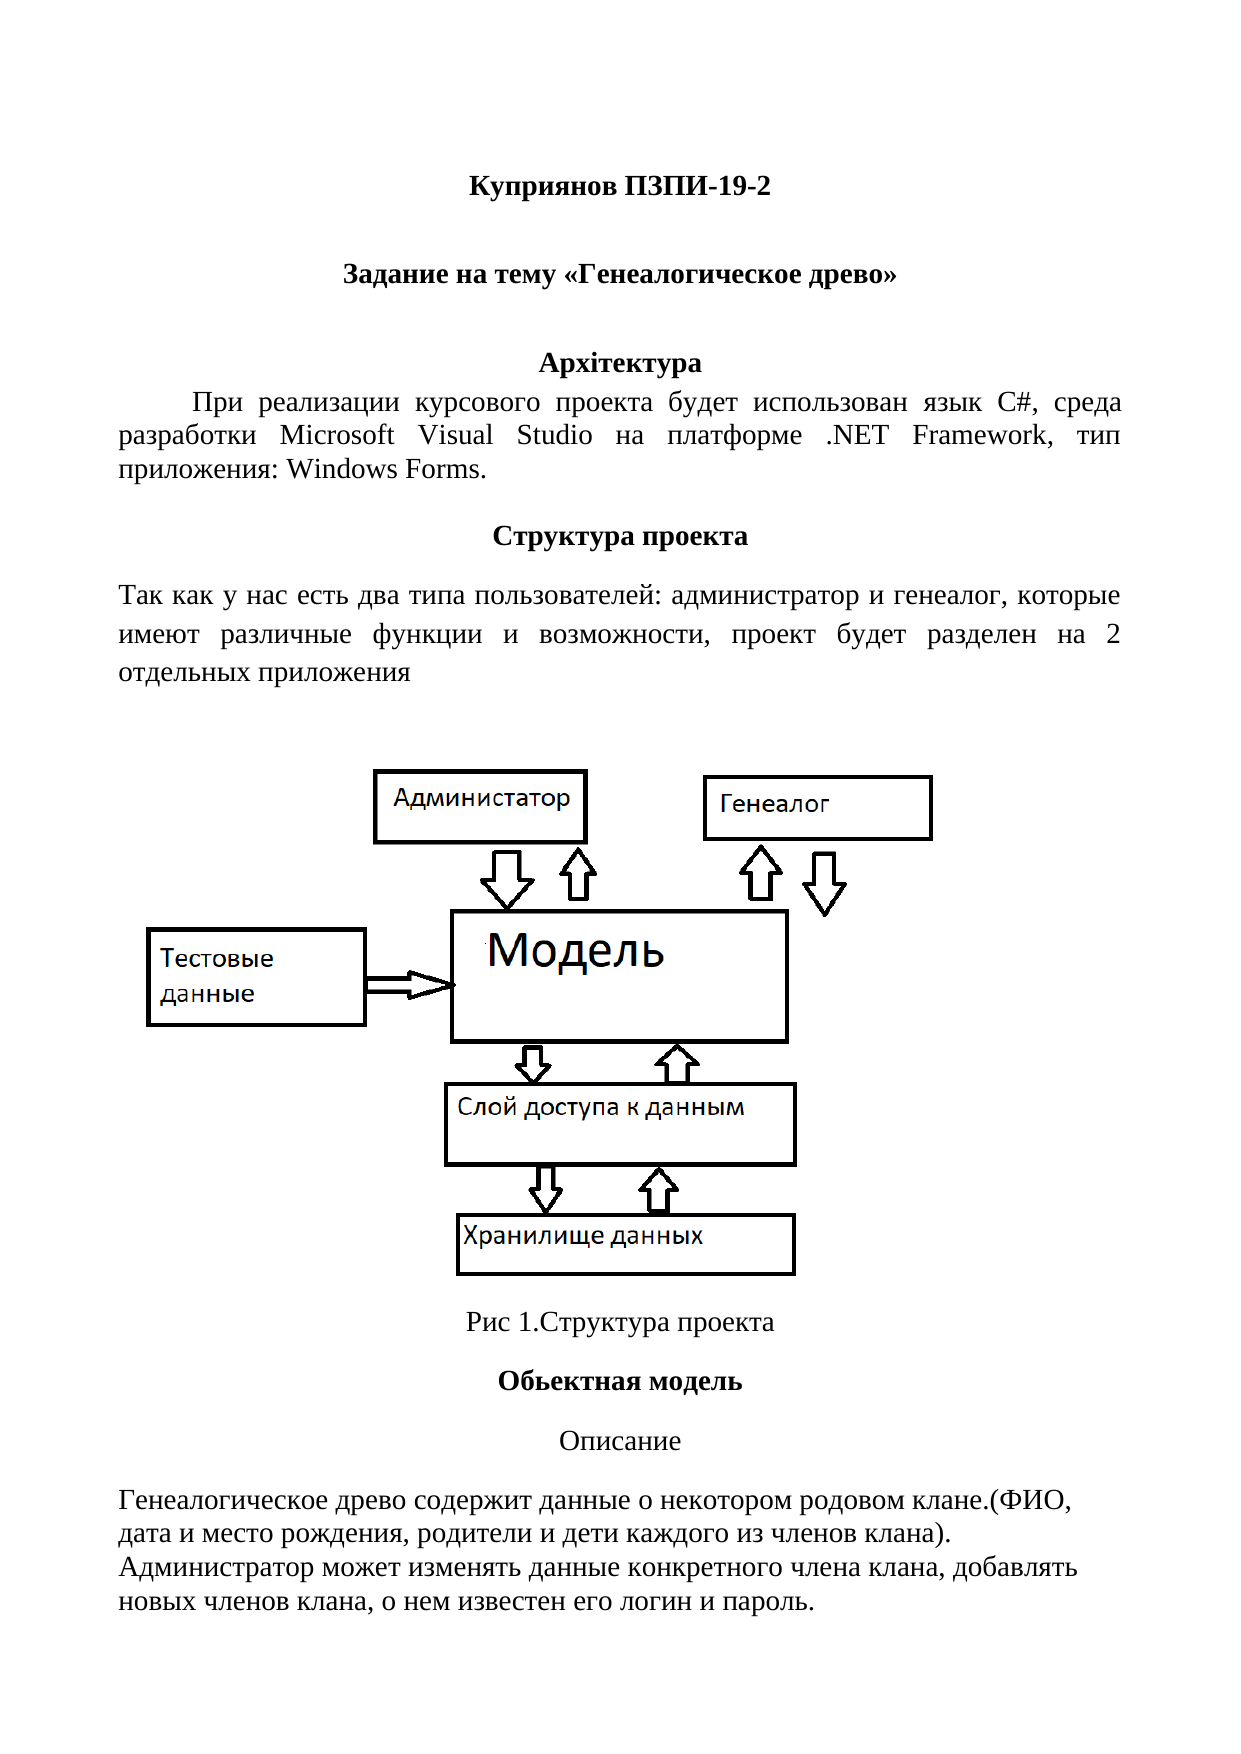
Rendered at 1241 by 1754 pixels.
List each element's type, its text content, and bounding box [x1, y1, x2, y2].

text Обьектная модель [118, 1363, 1122, 1397]
text Генеалогическое древо содержит данные о некотором родовом клане.(ФИО, дата и место рождения, родители и дети каждого из членов клана). [118, 1482, 1122, 1549]
text Рис 1.Структура проекта [118, 1304, 1122, 1337]
subtitle Задание на тему «Генеалогическое древо» [118, 257, 1122, 290]
subtitle Архітектура [118, 345, 1122, 379]
text Описание [118, 1423, 1122, 1456]
text Так как у нас есть два типа пользователей: администратор и генеалог, которые имеют различные функции и возможности, проект будет разделен на 2 отдельных приложения [118, 577, 1122, 688]
text При реализации курсового проекта будет использован язык С#, среда разработки Microsoft Visual Studio на платформе .NET Framework, тип приложения: Windows Forms. [118, 384, 1122, 484]
text Структура проекта [118, 518, 1122, 551]
picture [118, 713, 1123, 1279]
subtitle Куприянов ПЗПИ-19-2 [118, 168, 1122, 202]
text Администратор может изменять данные конкретного члена клана, добавлять новых членов клана, о нем известен его логин и пароль. [118, 1549, 1122, 1616]
